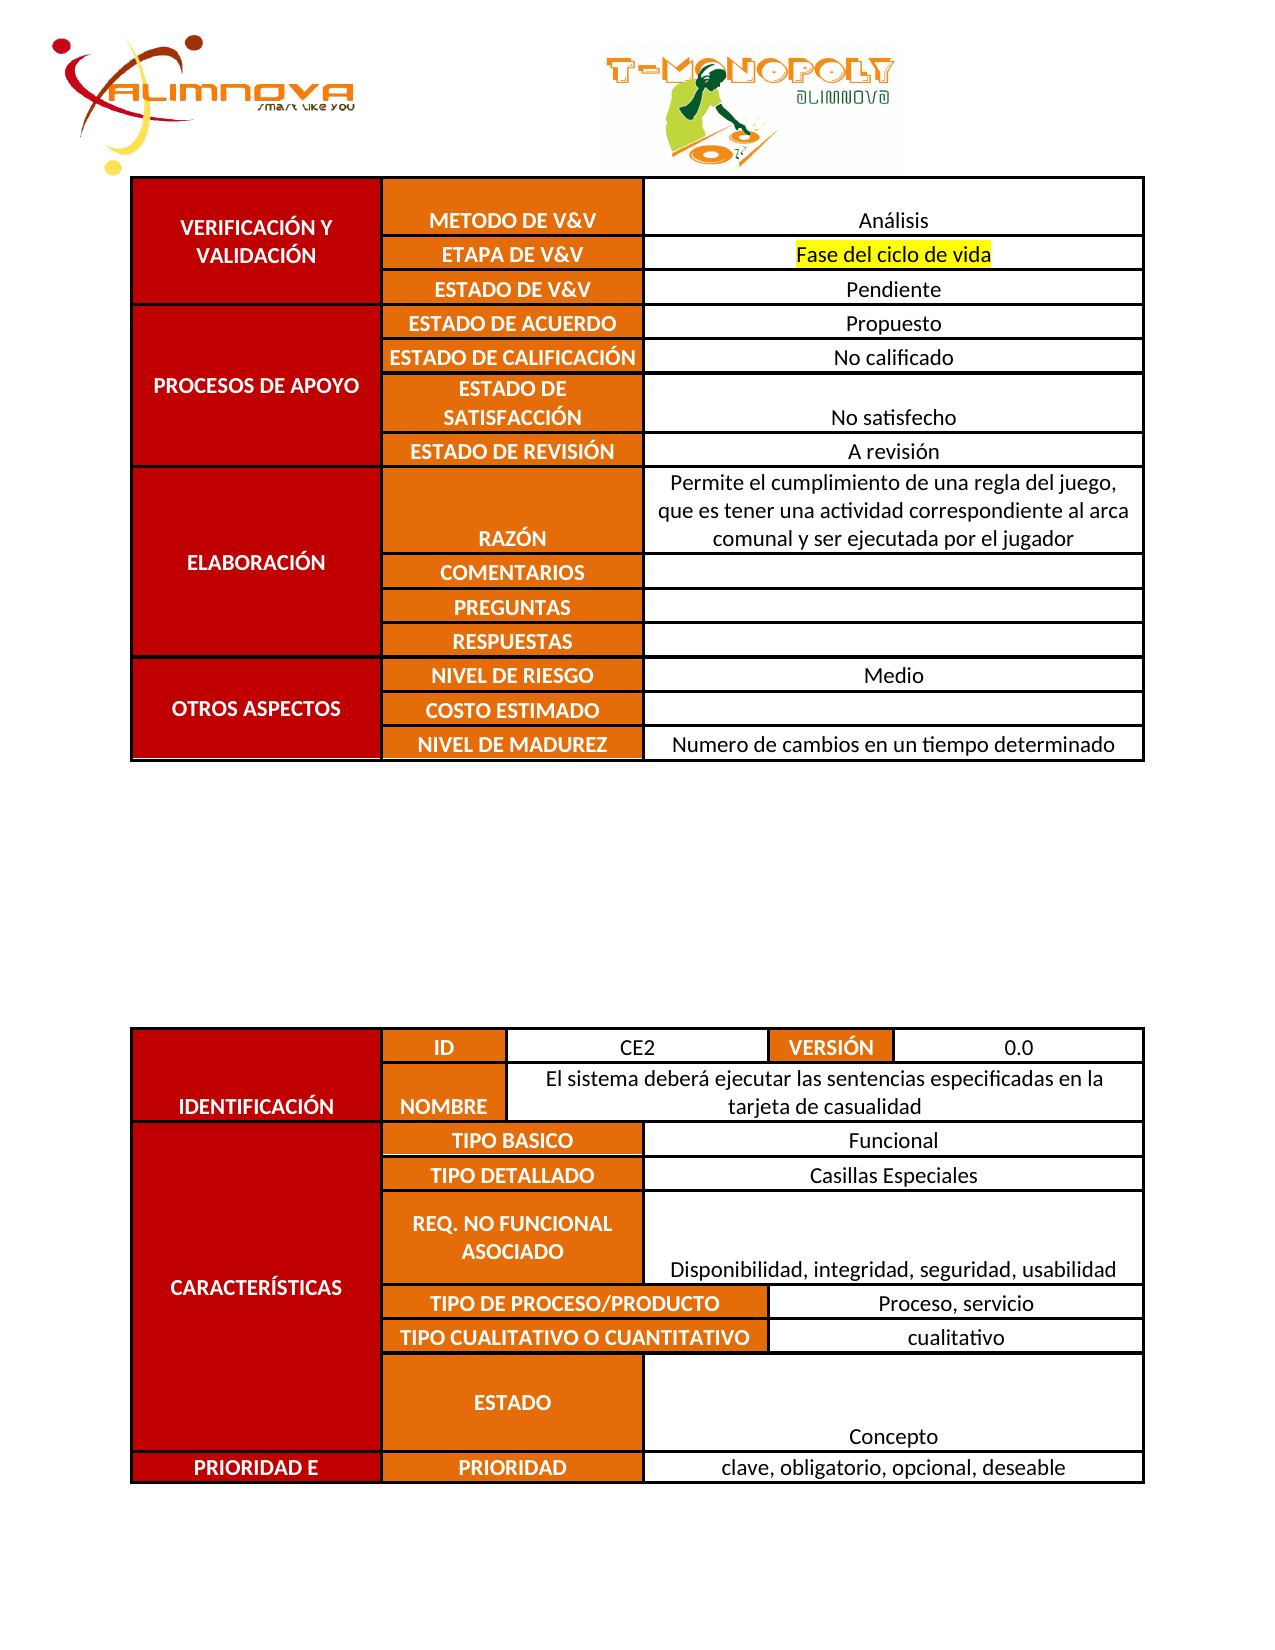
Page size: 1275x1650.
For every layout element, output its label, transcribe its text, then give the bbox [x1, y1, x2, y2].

table_header CE2 [508, 1030, 767, 1061]
table_cell CARACTERÍSTICAS [133, 1123, 380, 1450]
table_cell Concepto [645, 1355, 1142, 1450]
table_cell PRIORIDAD E IMPORTANCIA [133, 1453, 380, 1481]
table_cell [645, 624, 1142, 655]
table_cell NIVEL DE RIESGO [383, 659, 642, 690]
table_header IDENTIFICACIÓN [133, 1030, 380, 1120]
table_cell ESTADO DE CALIFICACIÓN [383, 340, 642, 371]
table_cell Disponibilidad, integridad, seguridad, usabilidad [645, 1192, 1142, 1283]
table_cell Casillas Especiales [645, 1158, 1142, 1189]
table_cell ESTADO DE ACUERDO [383, 306, 642, 337]
table_cell No satisfecho [645, 375, 1142, 431]
table_cell TIPO CUALITATIVO O CUANTITATIVO [383, 1320, 767, 1351]
table_cell OTROS ASPECTOS [133, 659, 380, 758]
table_cell RAZÓN [383, 468, 642, 552]
table_cell Análisis [645, 179, 1142, 234]
table_cell ESTADO DE V&V [383, 271, 642, 303]
table_cell Fase del ciclo de vida [645, 237, 1142, 268]
table_cell Proceso, servicio [770, 1286, 1142, 1317]
table_header VERSIÓN [770, 1030, 892, 1061]
table_cell TIPO DETALLADO [383, 1158, 642, 1189]
table_cell Numero de cambios en un tiempo determinado [645, 727, 1142, 758]
table_cell Permite el cumplimiento de una regla del juego, que es tener una actividad correspondiente al arca comunal y ser ejecutada por el jugador [645, 468, 1142, 552]
table_cell PROCESOS DE APOYO [133, 306, 380, 465]
table_cell RESPUESTAS [383, 624, 642, 655]
table_cell [645, 590, 1142, 621]
table_cell [645, 555, 1142, 587]
table_cell clave, obligatorio, opcional, deseable [645, 1453, 1142, 1481]
table_cell PRIORIDAD [383, 1453, 642, 1481]
table_cell TIPO BASICO [383, 1123, 642, 1154]
table_cell ETAPA DE V&V [383, 237, 642, 268]
table_cell Medio [645, 659, 1142, 690]
table_cell [645, 693, 1142, 724]
table_cell COSTO ESTIMADO [383, 693, 642, 724]
table_cell Propuesto [645, 306, 1142, 337]
table_header 0.0 [895, 1030, 1142, 1061]
table_cell COMENTARIOS [383, 555, 642, 587]
table_cell El sistema deberá ejecutar las sentencias especificadas en la tarjeta de casualidad [508, 1064, 1142, 1120]
table_cell VERIFICACIÓN Y VALIDACIÓN [133, 179, 380, 303]
table_cell TIPO DE PROCESO/PRODUCTO [383, 1286, 767, 1317]
table_cell cualitativo [770, 1320, 1142, 1351]
table_cell Pendiente [645, 271, 1142, 303]
table_cell No calificado [645, 340, 1142, 371]
table_cell ESTADO DE REVISIÓN [383, 434, 642, 465]
table_cell ESTADO [383, 1355, 642, 1450]
picture [48, 33, 356, 177]
table_cell NOMBRE [383, 1064, 505, 1120]
table_cell REQ. NO FUNCIONAL ASOCIADO [383, 1192, 642, 1283]
table_cell NIVEL DE MADUREZ [383, 727, 642, 758]
table_cell Funcional [645, 1123, 1142, 1154]
table_cell METODO DE V&V [383, 179, 642, 234]
table_cell A revisión [645, 434, 1142, 465]
table_cell ELABORACIÓN [133, 468, 380, 655]
table_header ID [383, 1030, 505, 1061]
picture [601, 43, 902, 176]
table_cell PREGUNTAS [383, 590, 642, 621]
table_cell ESTADO DE SATISFACCIÓN [383, 375, 642, 431]
